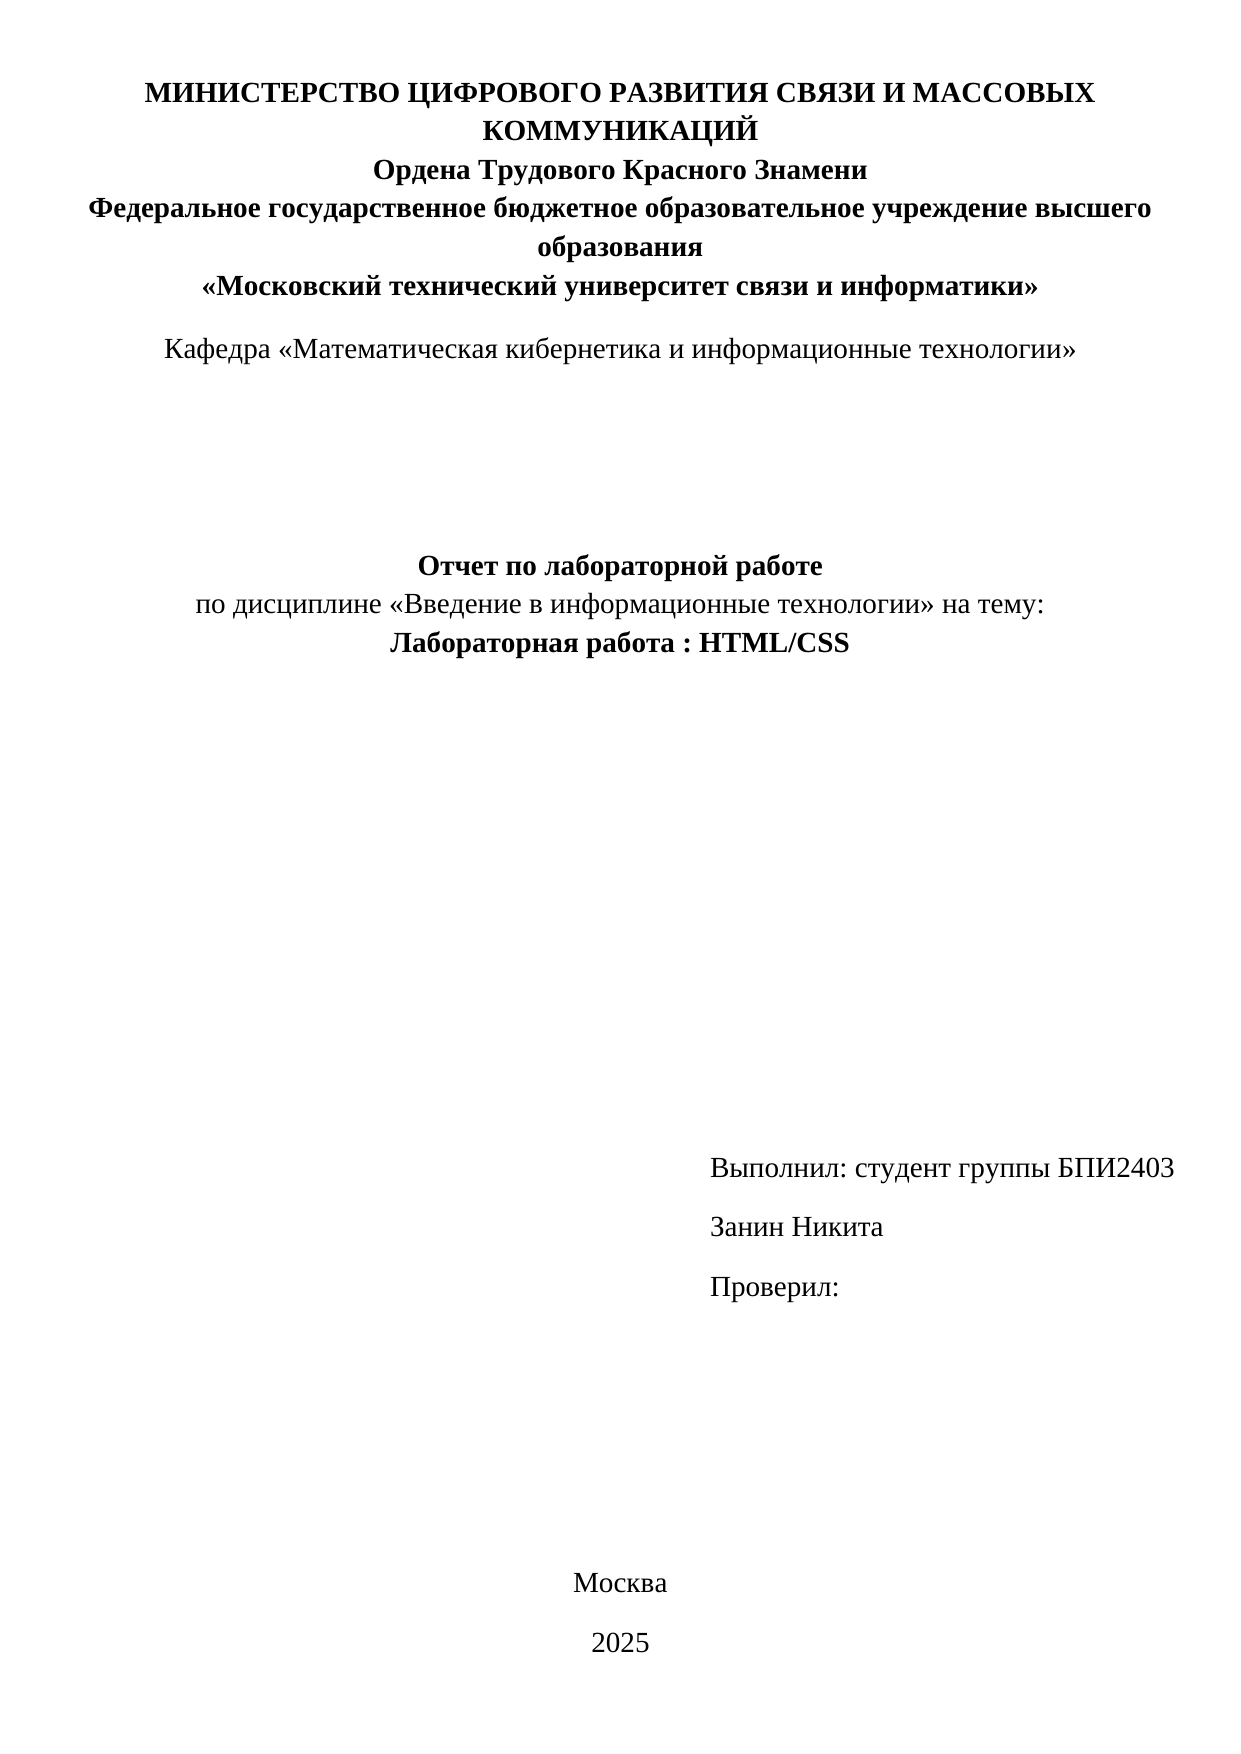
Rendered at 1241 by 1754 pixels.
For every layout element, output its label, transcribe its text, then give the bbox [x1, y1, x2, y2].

text Лабораторная работа : HTML/CSS [75, 625, 1165, 658]
text «Московский технический университет связи и информатики» [75, 268, 1165, 301]
text Выполнил: студент группы БПИ2403 [222, 1150, 1177, 1183]
text по дисциплине «Введение в информационные технологии» на тему: [75, 586, 1165, 620]
text Москва [75, 1566, 1165, 1599]
text Ордена Трудового Красного Знамени [75, 152, 1165, 186]
text Федеральное государственное бюджетное образовательное учреждение высшего образования [75, 191, 1165, 263]
text 2025 [75, 1625, 1165, 1658]
text Занин Никита [222, 1209, 1177, 1243]
text МИНИСТЕРСТВО ЦИФРОВОГО РАЗВИТИЯ СВЯЗИ И МАССОВЫХ КОММУНИКАЦИЙ [75, 75, 1165, 147]
text Кафедра «Математическая кибернетика и информационные технологии» [75, 331, 1165, 365]
text Проверил: [222, 1269, 1177, 1302]
text Отчет по лабораторной работе [75, 548, 1165, 581]
